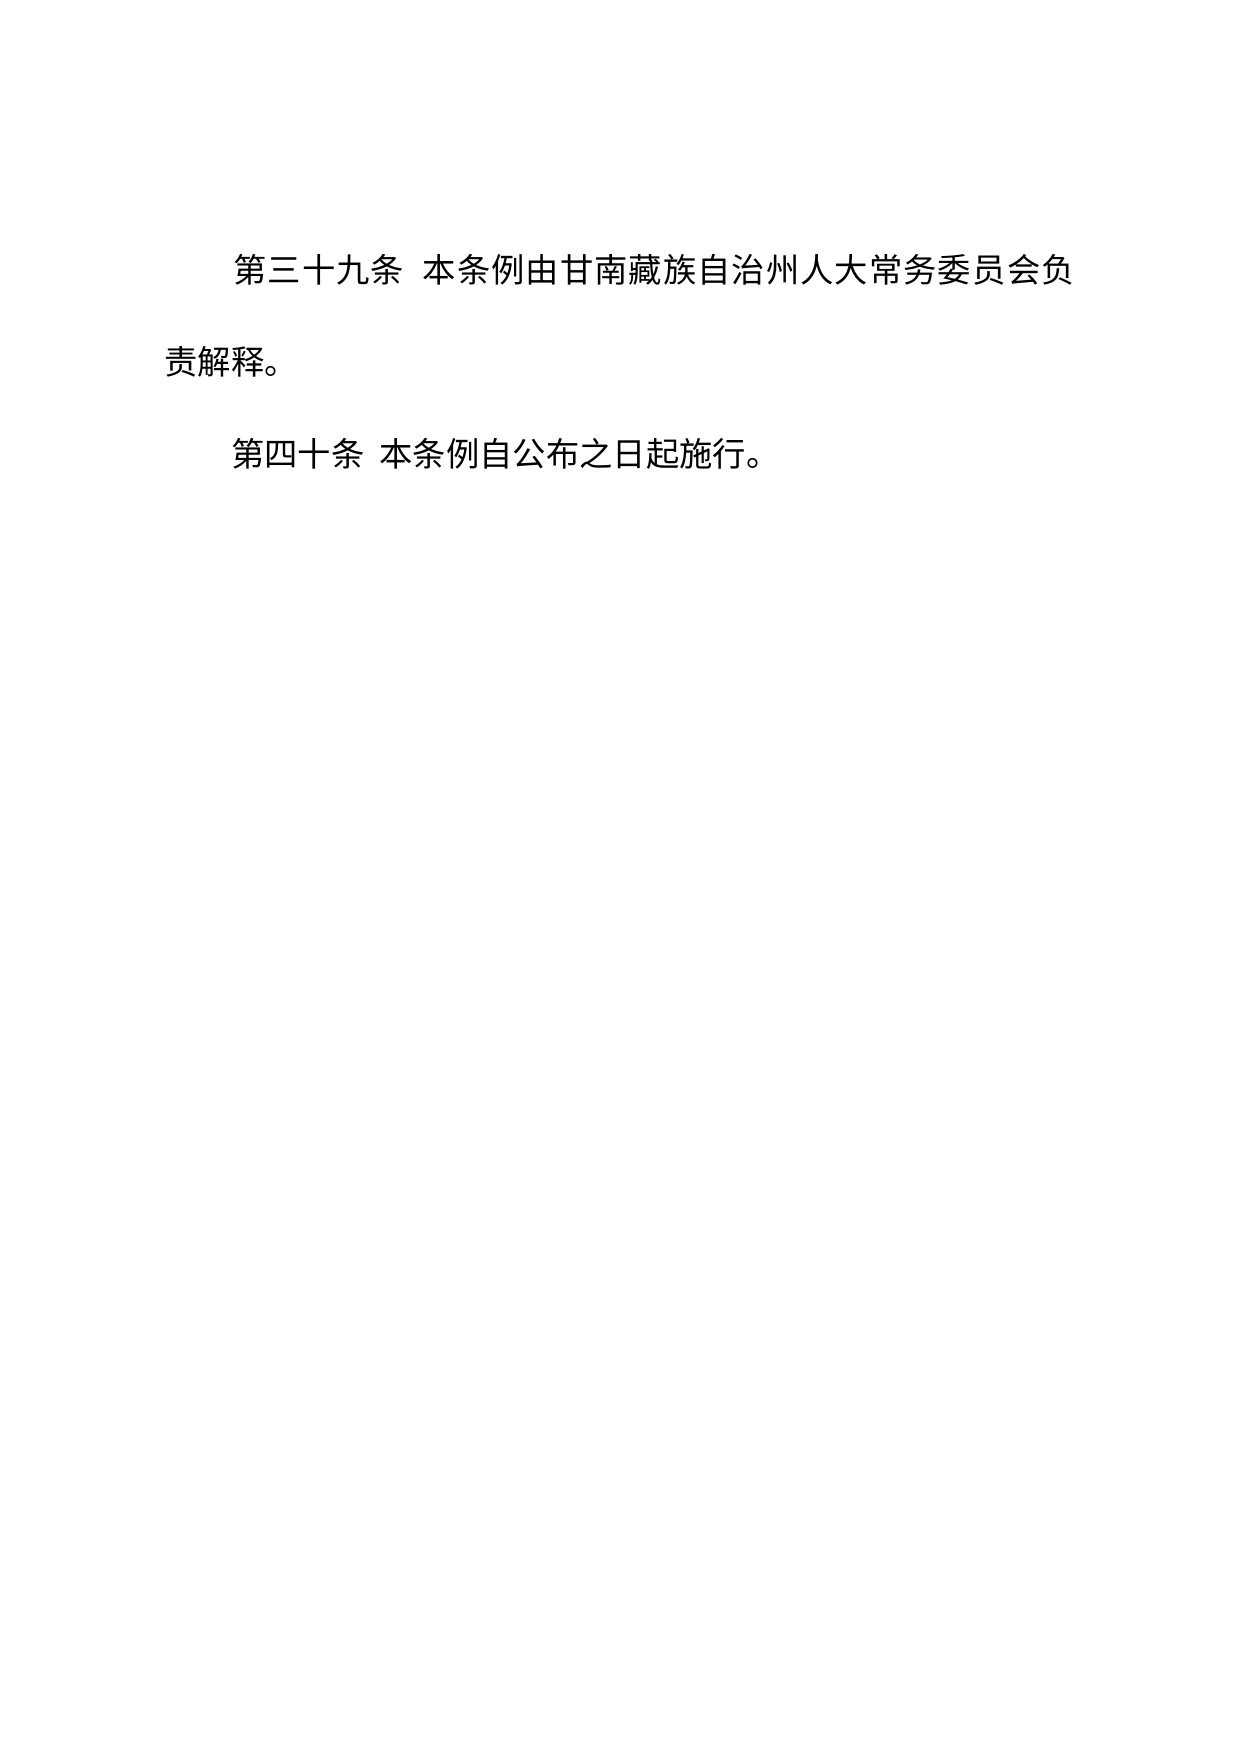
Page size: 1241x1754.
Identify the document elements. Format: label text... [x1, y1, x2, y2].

text 第三十九条 本条例由甘南藏族自治州人大常务委员会负责解释。 [164, 222, 1076, 406]
text 第四十条 本条例自公布之日起施行。 [164, 406, 1076, 498]
